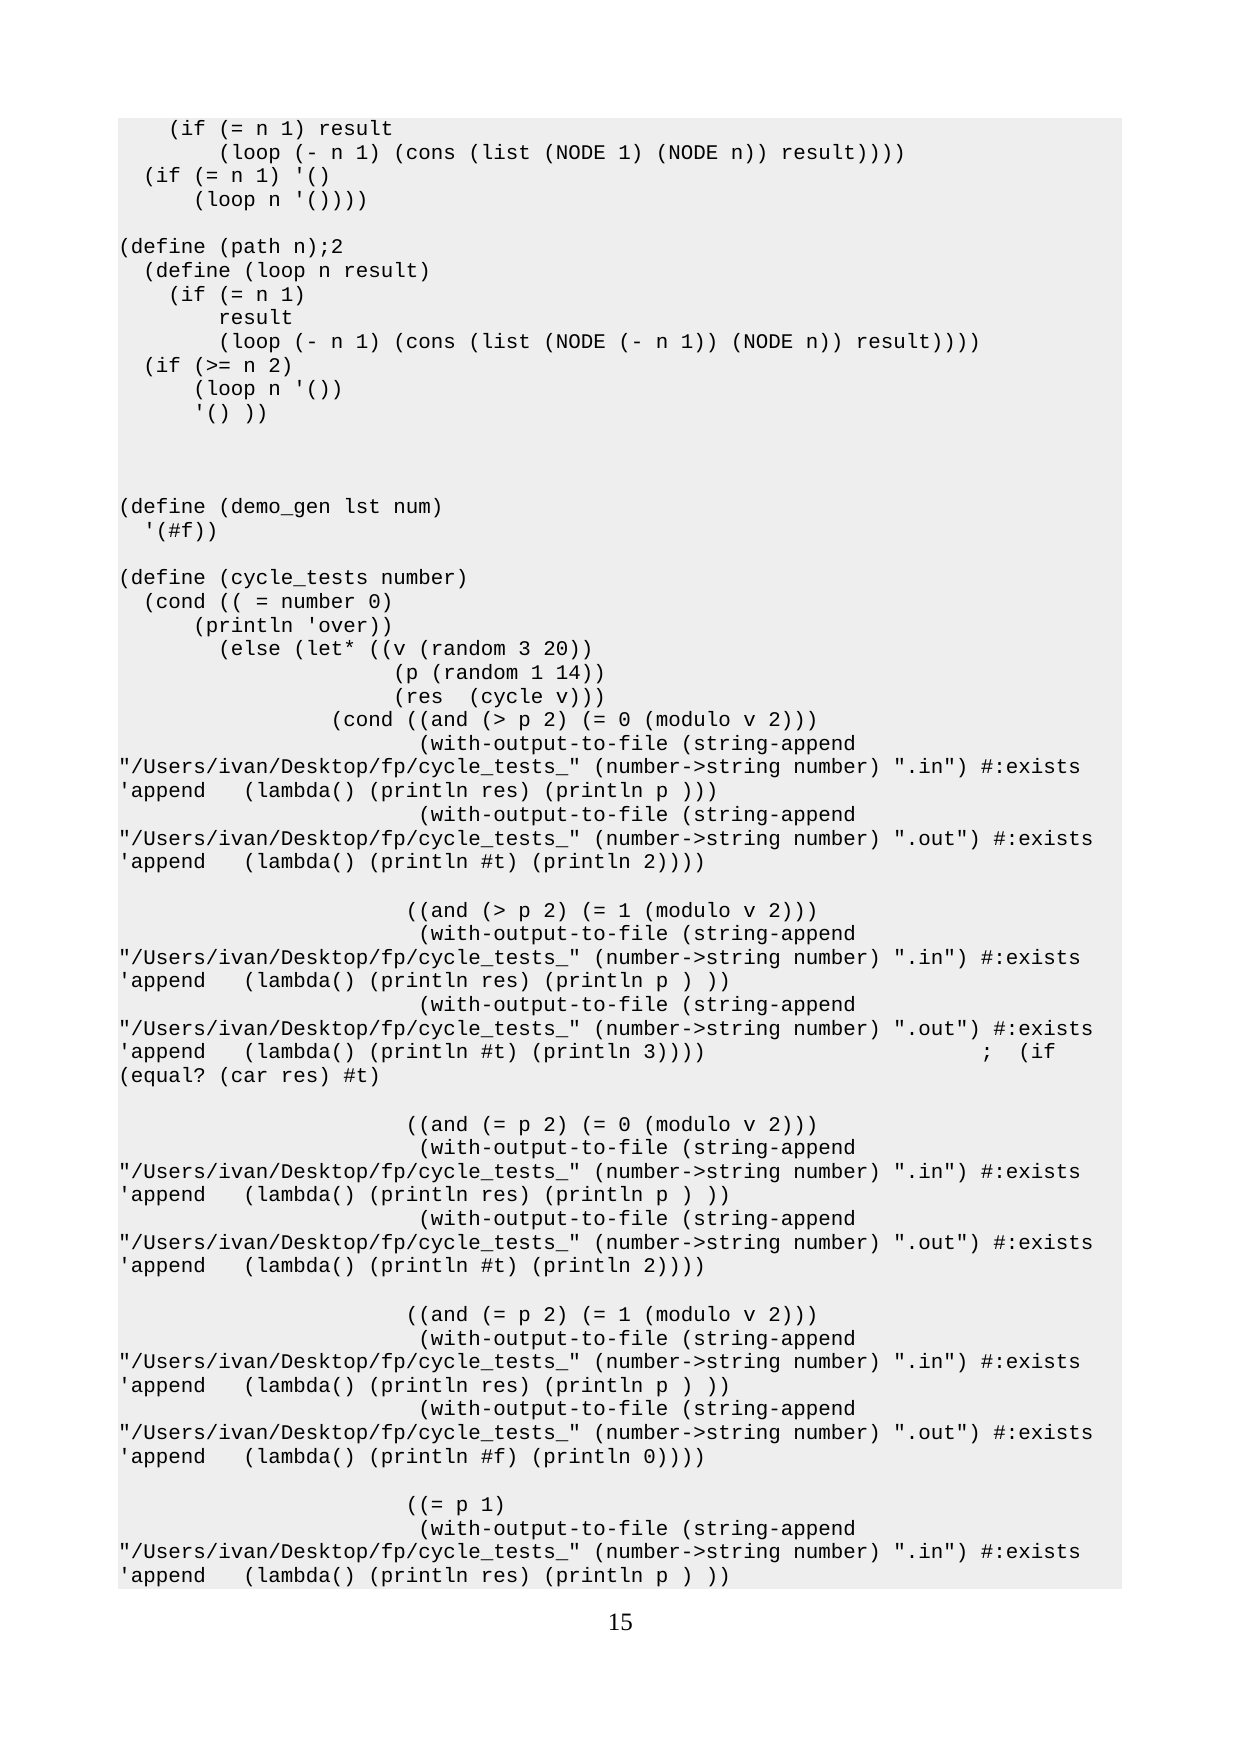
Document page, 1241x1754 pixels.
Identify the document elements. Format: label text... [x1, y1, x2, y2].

text (with-output-to-file (string-append "/Users/ivan/Desktop/fp/cycle_tests_" (number->string number) ".in") #:exists 'append (lambda() (println res) (println p ) )) [118, 1327, 1122, 1398]
text (if (= n 1) [118, 284, 1122, 307]
text '() )) [118, 402, 1122, 426]
text ((and (= p 2) (= 0 (modulo v 2))) [118, 1113, 1122, 1137]
text result [118, 307, 1122, 331]
text '(#f)) [118, 520, 1122, 544]
text (define (loop n result) [118, 260, 1122, 284]
text (with-output-to-file (string-append "/Users/ivan/Desktop/fp/cycle_tests_" (number->string number) ".in") #:exists 'append (lambda() (println res) (println p ) )) [118, 1518, 1122, 1589]
text (with-output-to-file (string-append "/Users/ivan/Desktop/fp/cycle_tests_" (number->string number) ".out") #:exists 'append (lambda() (println #t) (println 2)))) [118, 1208, 1122, 1279]
text (loop n '()) [118, 378, 1122, 402]
text (define (path n);2 [118, 236, 1122, 260]
text (loop (- n 1) (cons (list (NODE (- n 1)) (NODE n)) result)))) [118, 331, 1122, 354]
text (define (cycle_tests number) [118, 567, 1122, 591]
text (define (demo_gen lst num) [118, 496, 1122, 520]
text (res (cycle v))) [118, 686, 1122, 709]
text (println 'over)) [118, 615, 1122, 638]
text (if (>= n 2) [118, 354, 1122, 378]
text (with-output-to-file (string-append "/Users/ivan/Desktop/fp/cycle_tests_" (number->string number) ".in") #:exists 'append (lambda() (println res) (println p ) )) [118, 1137, 1122, 1208]
text (with-output-to-file (string-append "/Users/ivan/Desktop/fp/cycle_tests_" (number->string number) ".out") #:exists 'append (lambda() (println #t) (println 3)))) ; (if (equal? (car res) #t) [118, 994, 1122, 1089]
text (with-output-to-file (string-append "/Users/ivan/Desktop/fp/cycle_tests_" (number->string number) ".out") #:exists 'append (lambda() (println #f) (println 0)))) [118, 1398, 1122, 1469]
text ((and (> p 2) (= 1 (modulo v 2))) [118, 899, 1122, 923]
text (with-output-to-file (string-append "/Users/ivan/Desktop/fp/cycle_tests_" (number->string number) ".in") #:exists 'append (lambda() (println res) (println p ))) [118, 733, 1122, 804]
text (with-output-to-file (string-append "/Users/ivan/Desktop/fp/cycle_tests_" (number->string number) ".out") #:exists 'append (lambda() (println #t) (println 2)))) [118, 804, 1122, 875]
text (with-output-to-file (string-append "/Users/ivan/Desktop/fp/cycle_tests_" (number->string number) ".in") #:exists 'append (lambda() (println res) (println p ) )) [118, 923, 1122, 994]
text (loop n '()))) [118, 189, 1122, 213]
text (if (= n 1) '() [118, 165, 1122, 189]
text ((= p 1) [118, 1494, 1122, 1518]
text (p (random 1 14)) [118, 662, 1122, 686]
text ((and (= p 2) (= 1 (modulo v 2))) [118, 1304, 1122, 1327]
text (cond (( = number 0) [118, 591, 1122, 615]
text (loop (- n 1) (cons (list (NODE 1) (NODE n)) result)))) [118, 142, 1122, 165]
text (if (= n 1) result [118, 118, 1122, 142]
text (else (let* ((v (random 3 20)) [118, 638, 1122, 662]
text (cond ((and (> p 2) (= 0 (modulo v 2))) [118, 709, 1122, 733]
